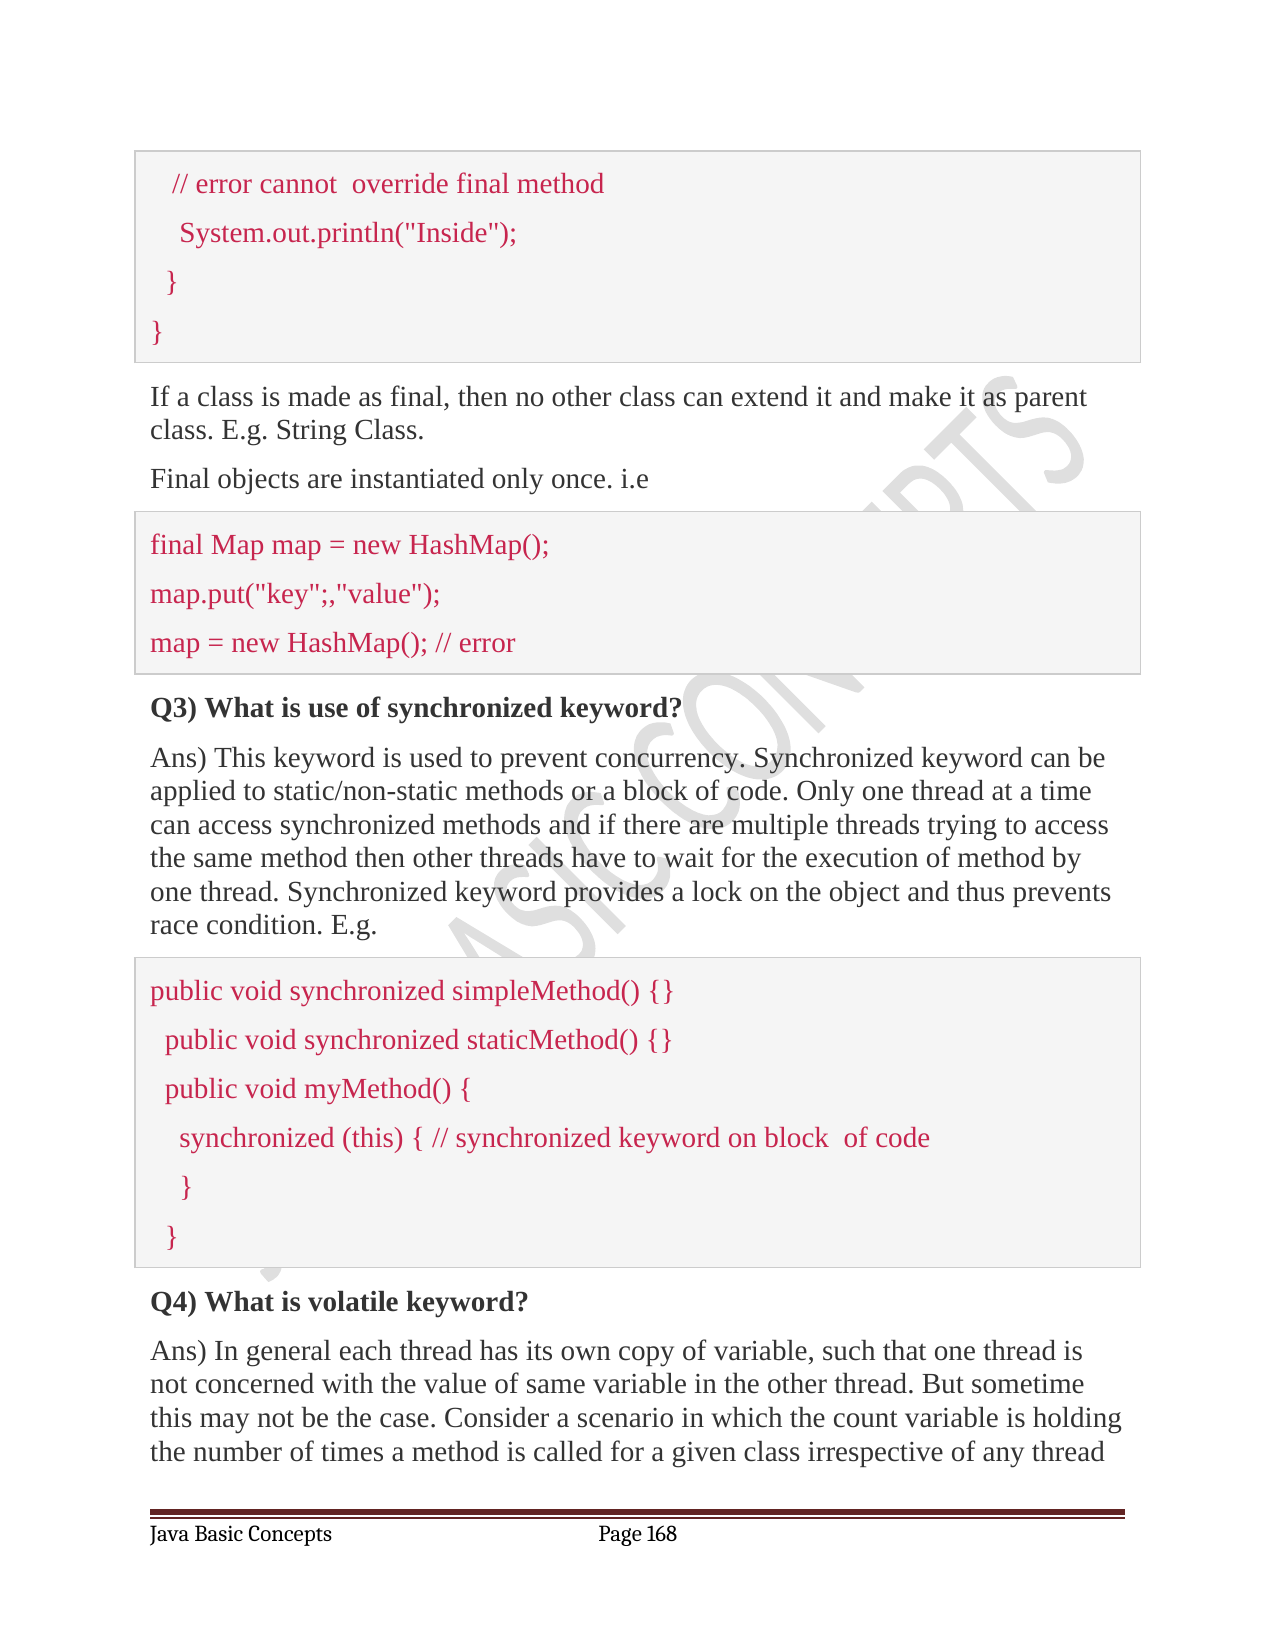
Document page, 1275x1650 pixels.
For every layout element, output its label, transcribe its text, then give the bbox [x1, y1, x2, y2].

text map.put("key";,"value"); [136, 560, 1140, 609]
text Ans) This keyword is used to prevent concurrency. Synchronized keyword can be applied to static/non-static methods or a block of code. Only one thread at a time can access synchronized methods and if there are multiple threads trying to access the same method then other threads have to wait for the execution of method by one thread. Synchronized keyword provides a lock on the object and thus prevents race condition. E.g. [150, 740, 1125, 941]
text public void myMethod() { [136, 1055, 1140, 1104]
text // error cannot override final method [136, 152, 1140, 199]
text } [136, 248, 1140, 297]
text } [136, 1202, 1140, 1267]
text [150, 1333, 1125, 1467]
text Q3) What is use of synchronized keyword? [150, 691, 1125, 724]
text System.out.println("Inside"); [136, 199, 1140, 248]
text Final objects are instantiated only once. i.e [150, 462, 1125, 495]
text } [136, 1153, 1140, 1202]
text public void synchronized simpleMethod() {} [136, 958, 1140, 1006]
text public void synchronized staticMethod() {} [136, 1006, 1140, 1055]
text final Map map = new HashMap(); [136, 512, 1140, 560]
text If a class is made as final, then no other class can extend it and make it as parent class. E.g. String Class. [150, 379, 1125, 446]
text } [136, 297, 1140, 362]
text map = new HashMap(); // error [136, 609, 1140, 673]
text synchronized (this) { // synchronized keyword on block of code [136, 1104, 1140, 1153]
text Q4) What is volatile keyword? [150, 1284, 1125, 1317]
